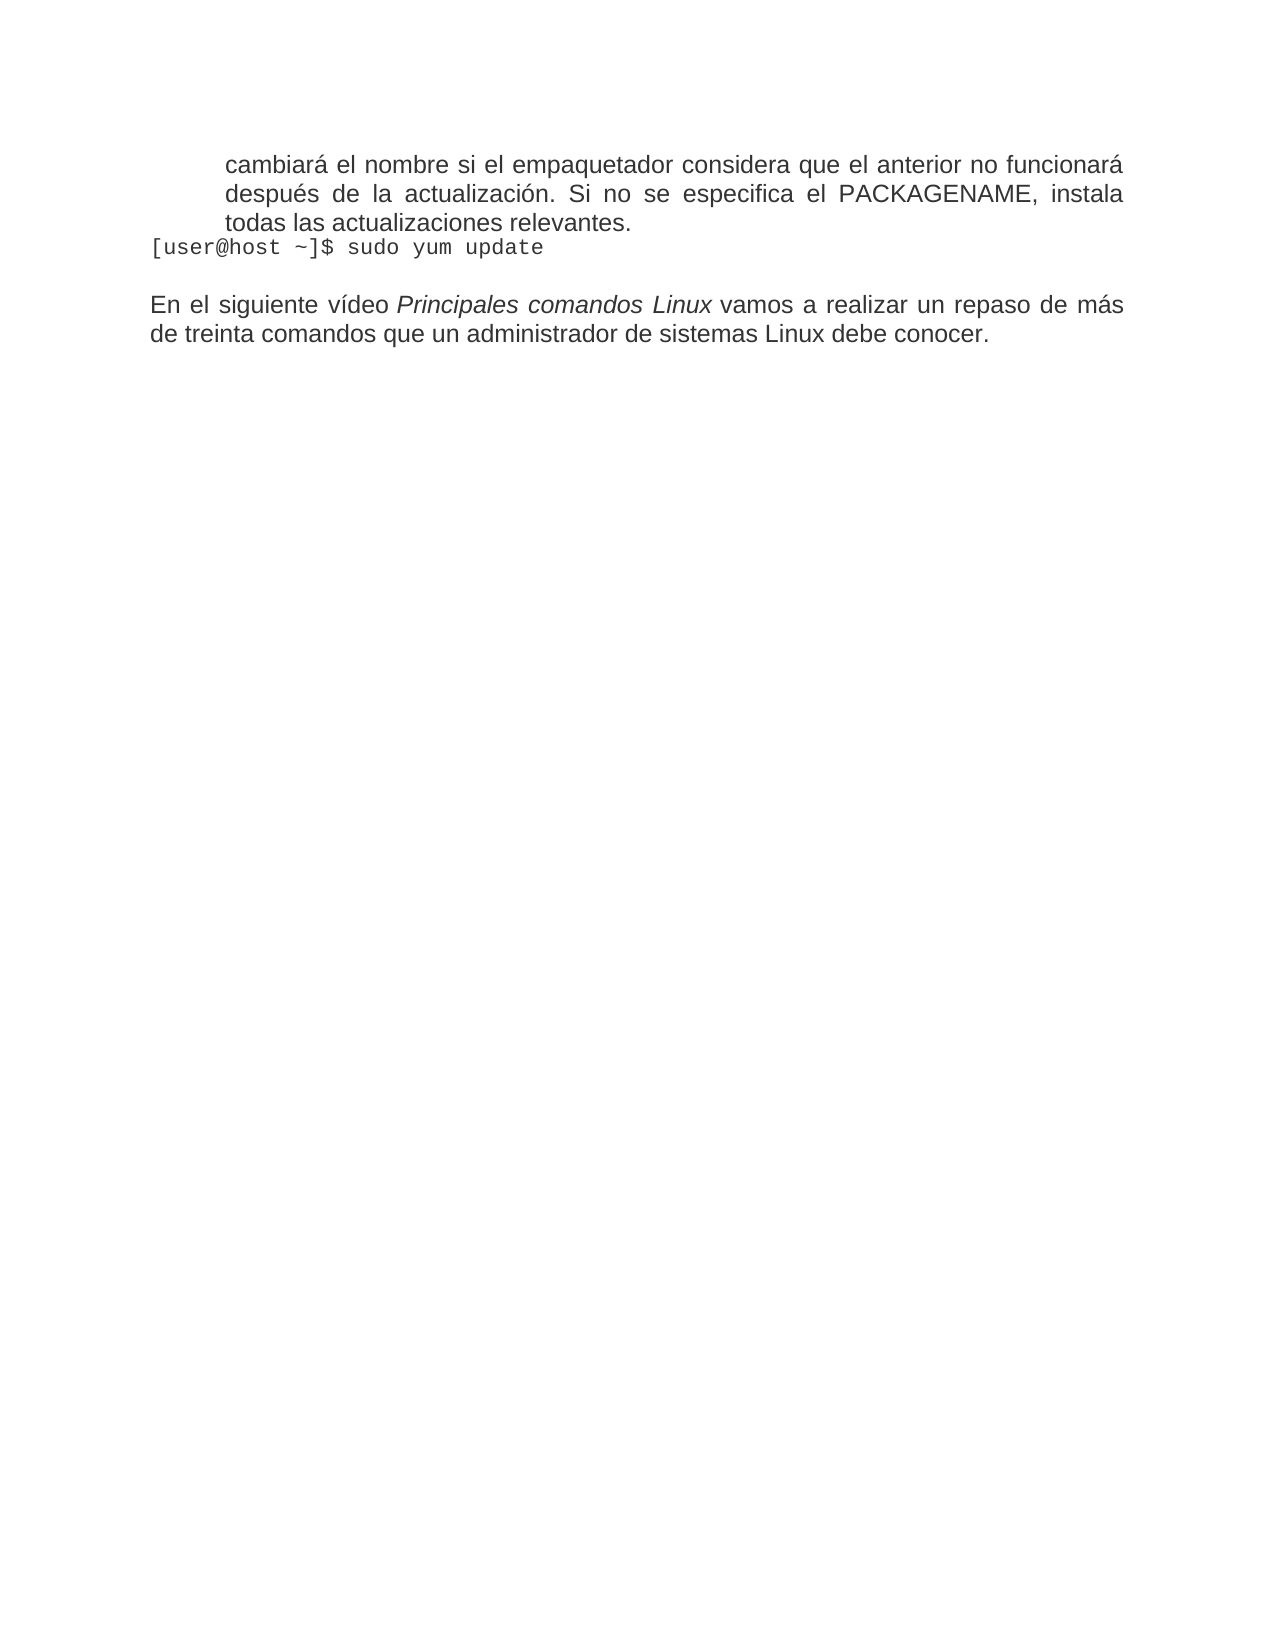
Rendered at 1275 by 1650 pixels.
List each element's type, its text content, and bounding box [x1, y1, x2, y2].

text [user@host ~]$ sudo yum update [150, 236, 1125, 261]
text En el siguiente vídeo Principales comandos Linux vamos a realizar un repaso de más de treinta comandos que un administrador de sistemas Linux debe conocer. [150, 290, 1125, 348]
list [187, 150, 1125, 236]
